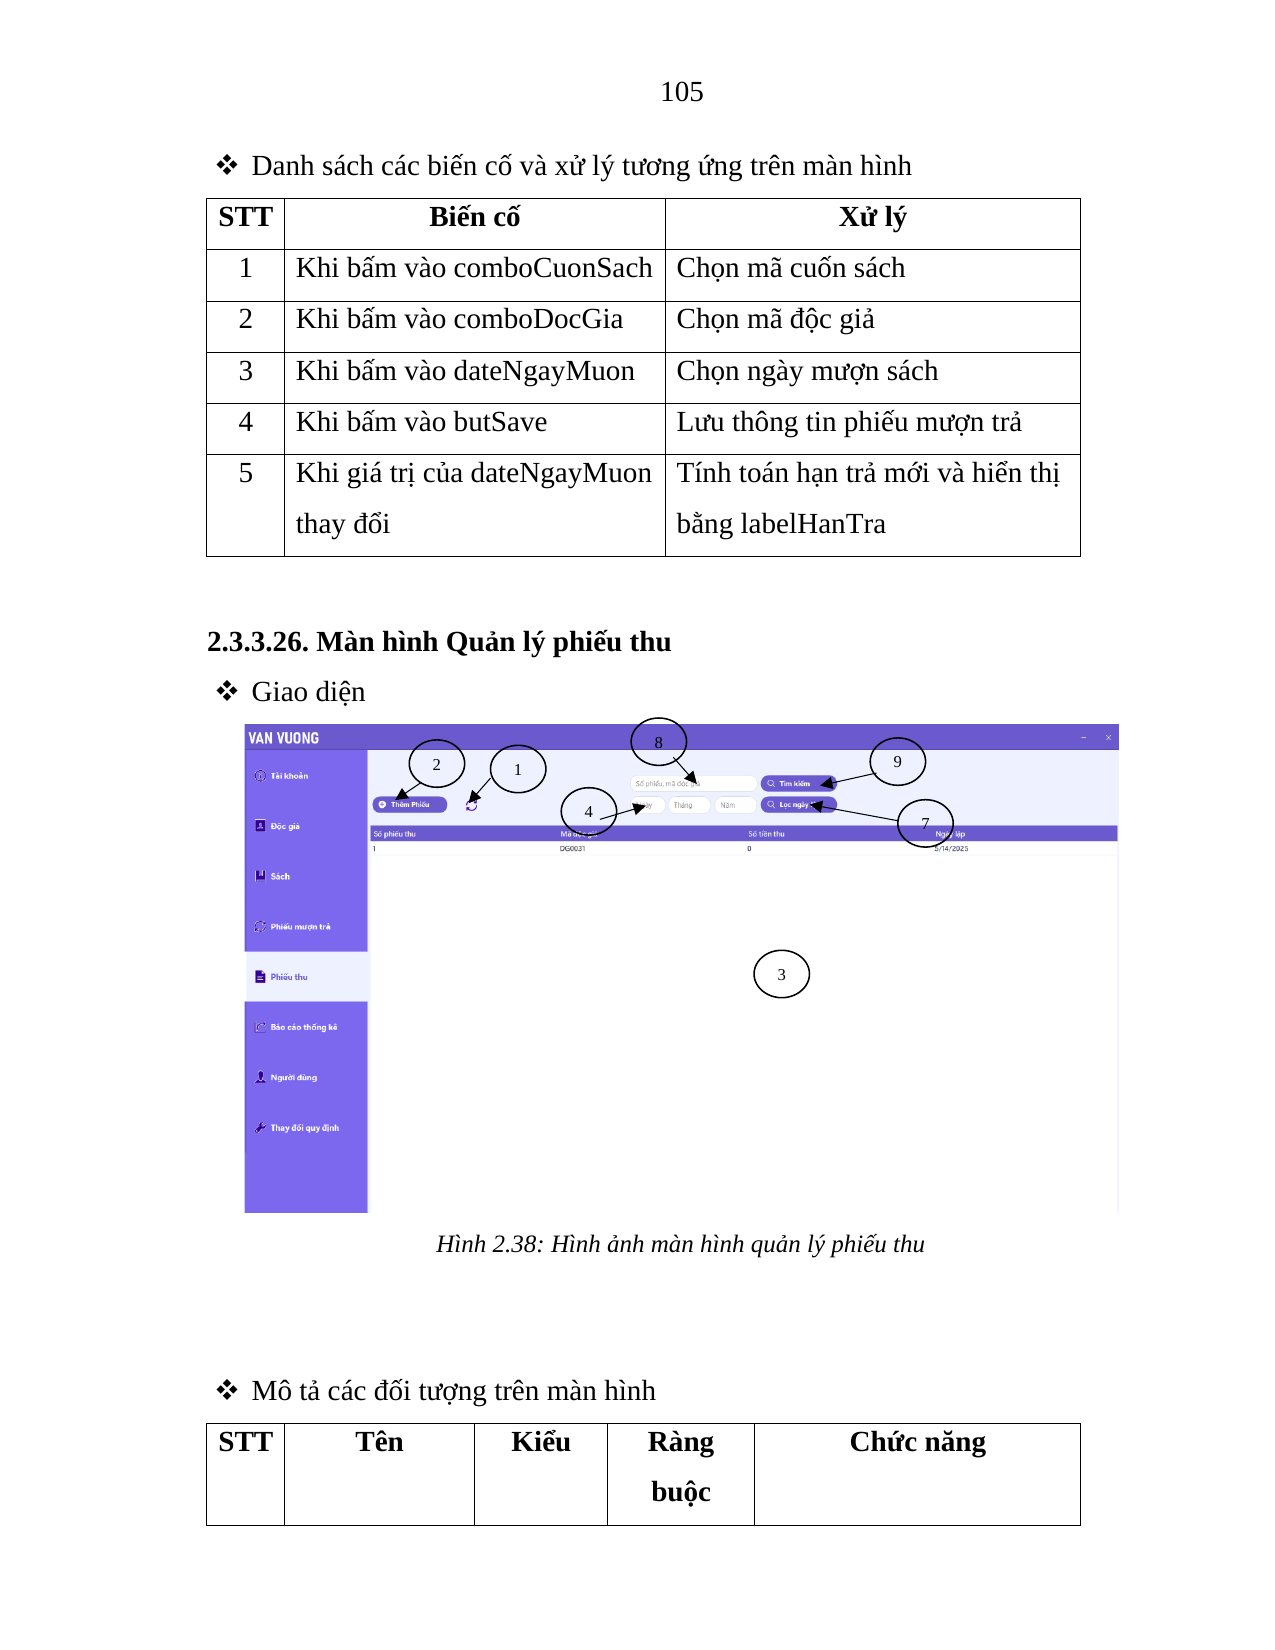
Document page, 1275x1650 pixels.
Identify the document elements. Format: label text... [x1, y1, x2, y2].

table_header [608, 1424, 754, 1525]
text Hình 2.38: Hình ảnh màn hình quản lý phiếu thu [207, 1229, 1157, 1258]
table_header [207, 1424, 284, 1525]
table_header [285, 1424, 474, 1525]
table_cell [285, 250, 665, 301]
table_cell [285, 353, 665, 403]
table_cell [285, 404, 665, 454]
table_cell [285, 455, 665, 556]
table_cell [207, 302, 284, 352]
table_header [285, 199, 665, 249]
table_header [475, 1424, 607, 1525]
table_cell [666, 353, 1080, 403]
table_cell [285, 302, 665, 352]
picture [632, 724, 685, 764]
subtitle 2.3.3.26. Màn hình Quản lý phiếu thu [207, 624, 1157, 657]
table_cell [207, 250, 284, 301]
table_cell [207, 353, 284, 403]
picture [244, 724, 1119, 1213]
list Danh sách các biến cố và xử lý tương ứng trên màn hình [214, 148, 1157, 181]
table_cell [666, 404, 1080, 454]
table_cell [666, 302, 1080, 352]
list Giao diện [214, 674, 1157, 708]
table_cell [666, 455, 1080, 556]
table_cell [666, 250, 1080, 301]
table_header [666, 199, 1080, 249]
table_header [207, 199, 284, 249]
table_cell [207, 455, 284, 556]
list Mô tả các đối tượng trên màn hình [214, 1373, 1157, 1406]
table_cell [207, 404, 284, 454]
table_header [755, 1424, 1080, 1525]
